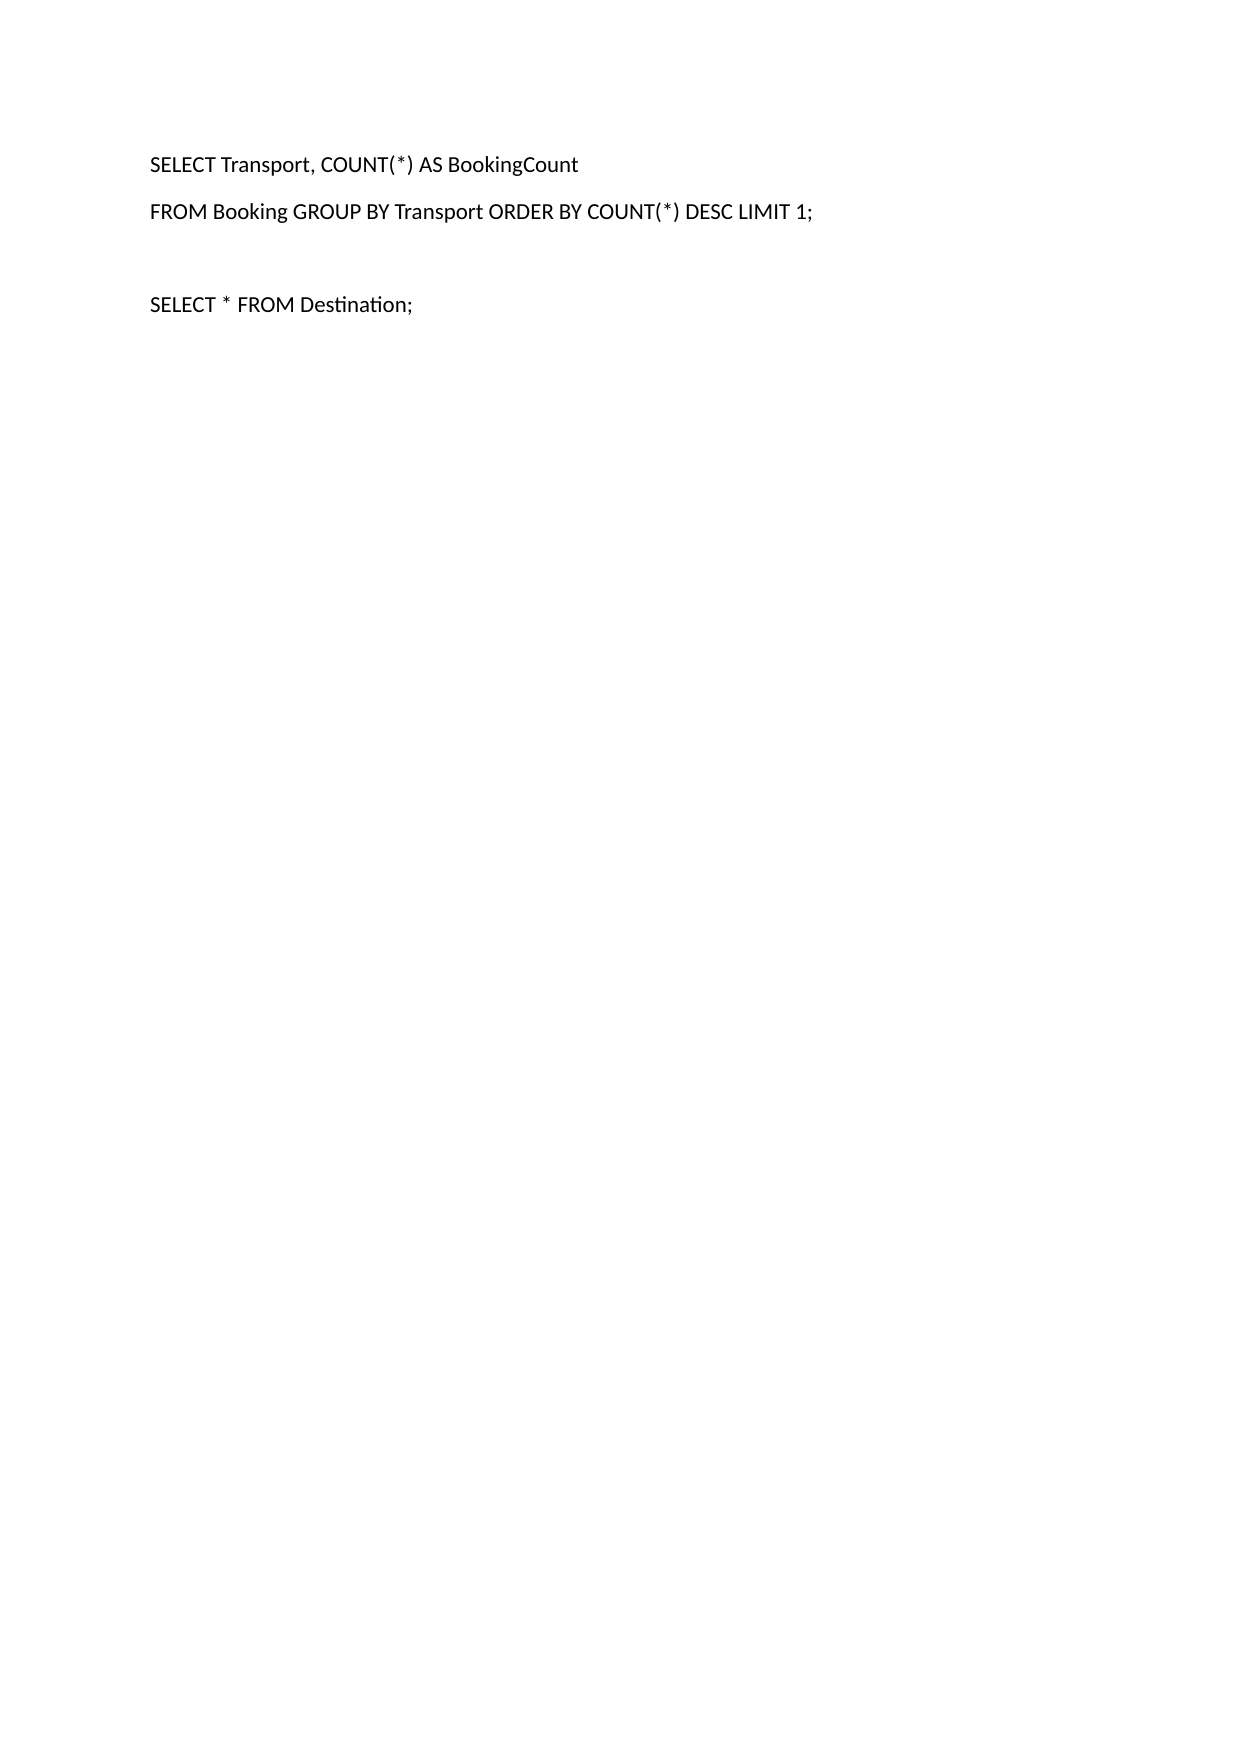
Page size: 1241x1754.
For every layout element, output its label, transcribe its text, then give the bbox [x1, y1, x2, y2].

text FROM Booking GROUP BY Transport ORDER BY COUNT(*) DESC LIMIT 1; [150, 197, 1090, 225]
text SELECT Transport, COUNT(*) AS BookingCount [150, 150, 1090, 178]
text SELECT * FROM Destination; [150, 291, 1090, 319]
